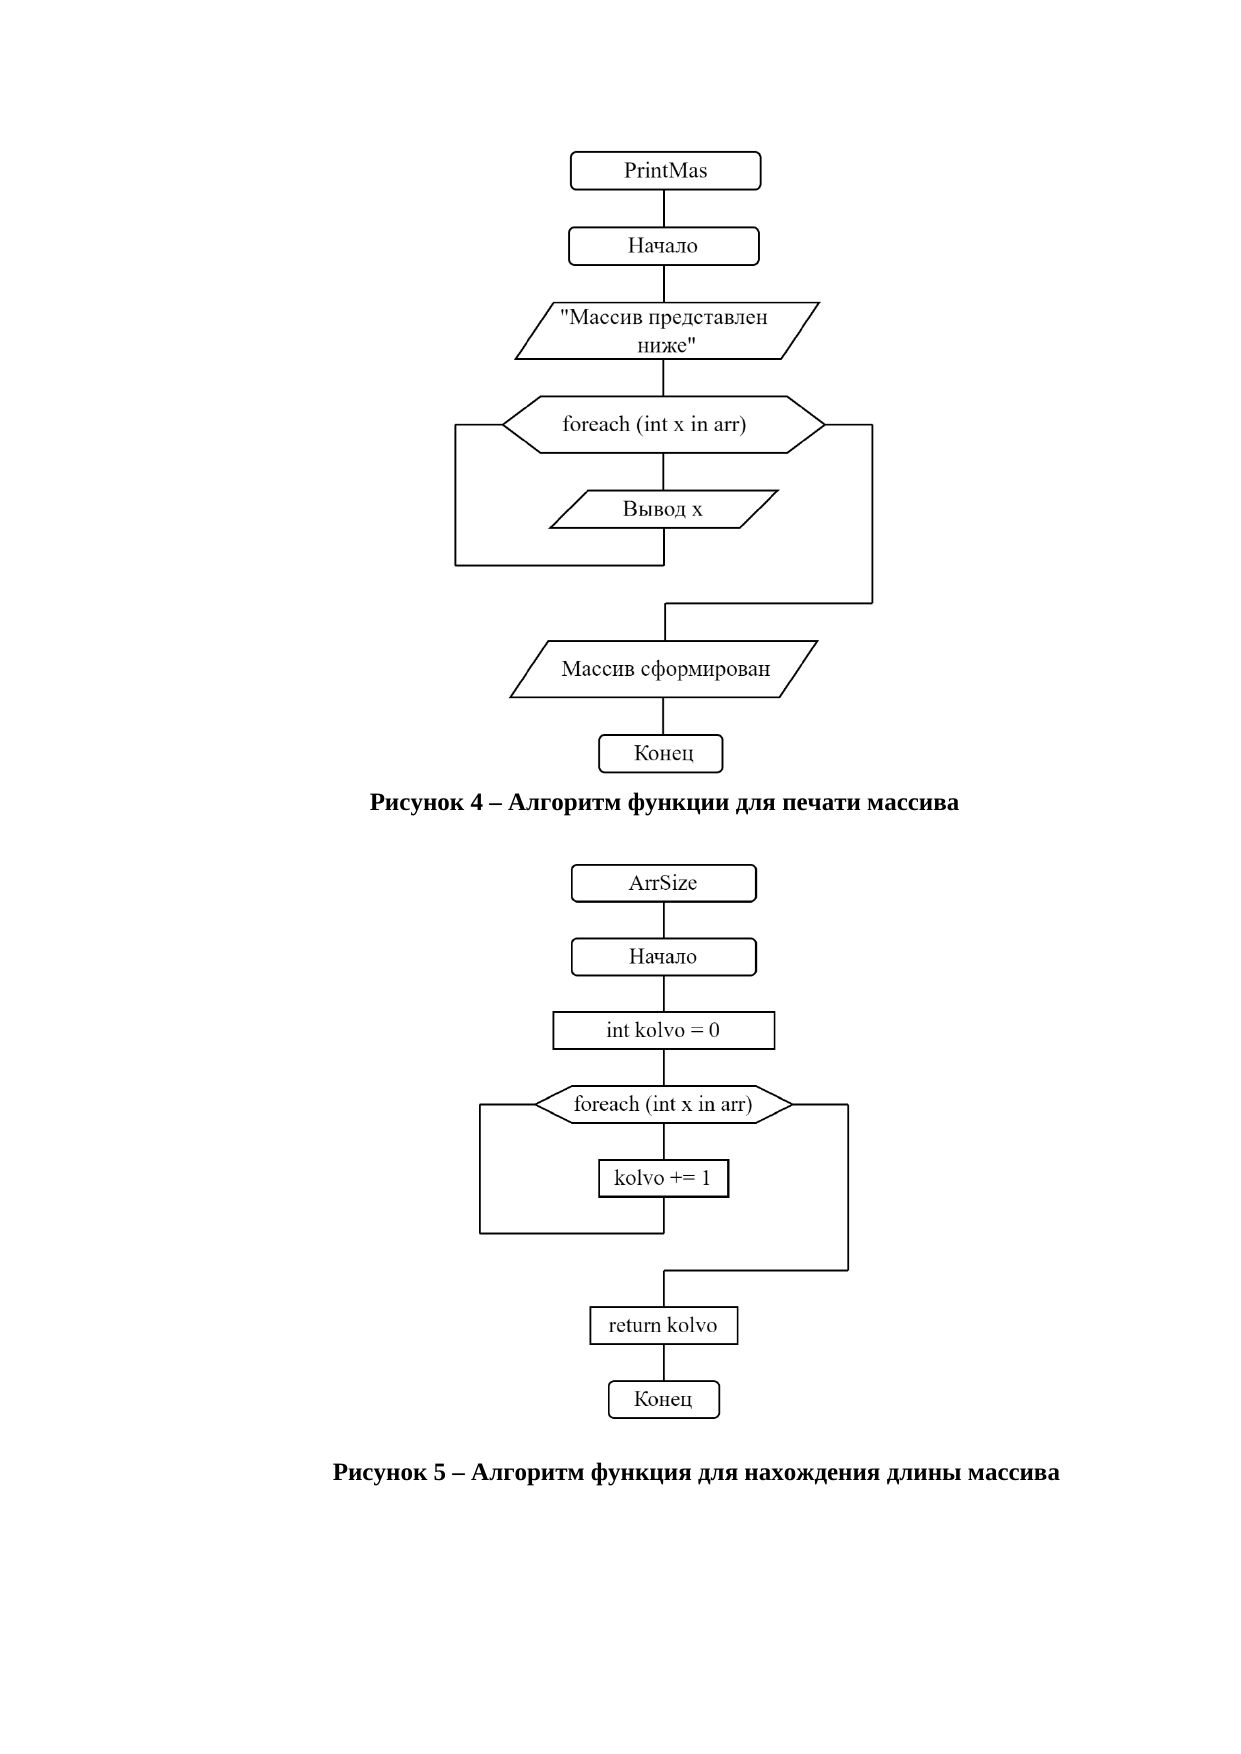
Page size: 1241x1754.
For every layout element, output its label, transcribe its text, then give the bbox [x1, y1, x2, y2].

picture [435, 132, 894, 785]
picture [460, 845, 869, 1437]
